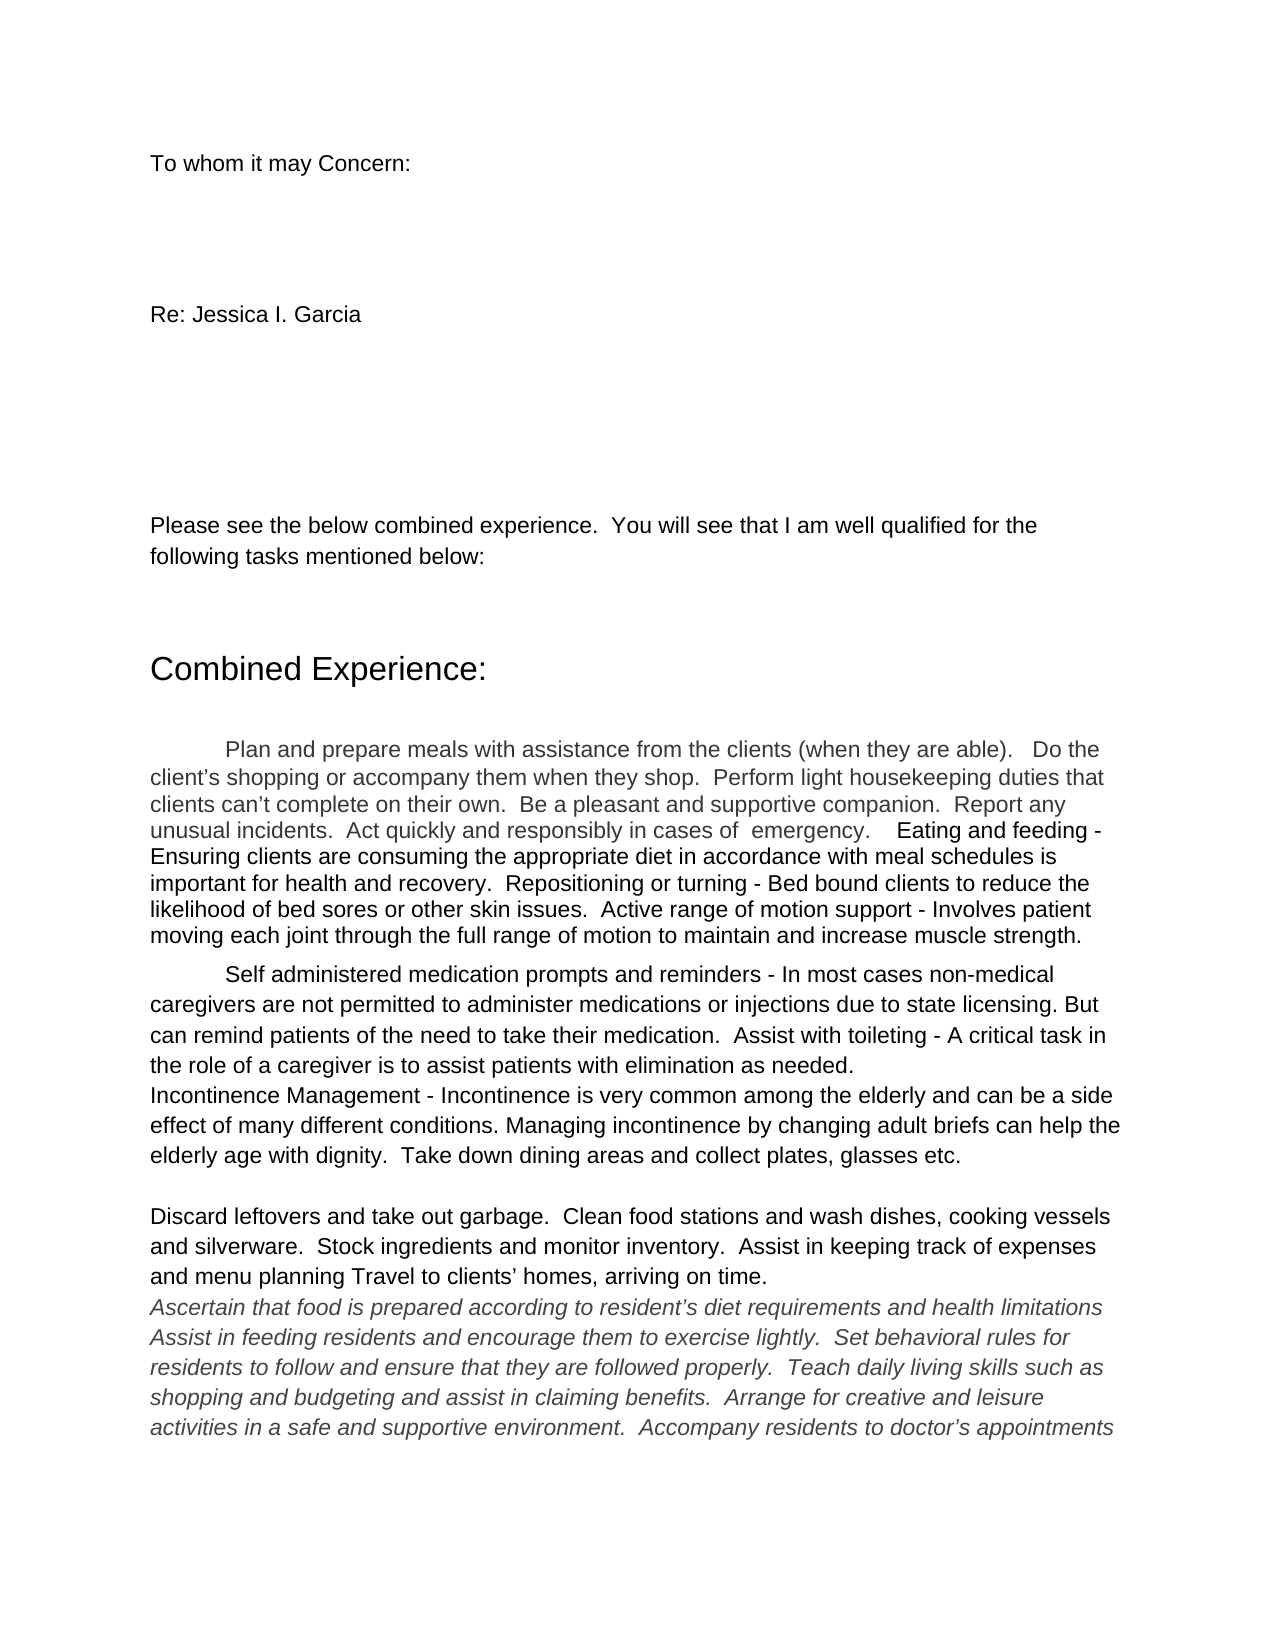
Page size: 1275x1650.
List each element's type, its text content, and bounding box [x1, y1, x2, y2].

text Discard leftovers and take out garbage. Clean food stations and wash dishes, cooking vessels and silverware. Stock ingredients and monitor inventory. Assist in keeping track of expenses and menu planning Travel to clients’ homes, arriving on time. [150, 1203, 1125, 1289]
text To whom it may Concern: [150, 150, 1125, 237]
text Ascertain that food is prepared according to resident’s diet requirements and health limitations [150, 1293, 1125, 1320]
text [150, 1324, 1125, 1441]
text Please see the below combined experience. You will see that I am well qualified for the following tasks mentioned below: [150, 482, 1125, 569]
text Incontinence Management - Incontinence is very common among the elderly and can be a side effect of many different conditions. Managing incontinence by changing adult briefs can help the elderly age with dignity. Take down dining areas and collect plates, glasses etc. [150, 1082, 1125, 1169]
text Re: Jessica I. Garcia [150, 301, 1125, 327]
text Self administered medication prompts and reminders - In most cases non-medical caregivers are not permitted to administer medications or injections due to state licensing. But can remind patients of the need to take their medication. Assist with toileting - A critical task in the role of a caregiver is to assist patients with elimination as needed. [150, 961, 1125, 1078]
subtitle Combined Experience: Plan and prepare meals with assistance from the clients (when they are able). Do the client’s shopping or accompany them when they shop. Perform light housekeeping duties that clients can’t complete on their own. Be a pleasant and supportive companion. Report any unusual incidents. Act quickly and responsibly in cases of emergency. Eating and feeding - Ensuring clients are consuming the appropriate diet in accordance with meal schedules is important for health and recovery. Repositioning or turning - Bed bound clients to reduce the likelihood of bed sores or other skin issues. Active range of motion support - Involves patient moving each joint through the full range of motion to maintain and increase muscle strength. [150, 610, 1125, 949]
